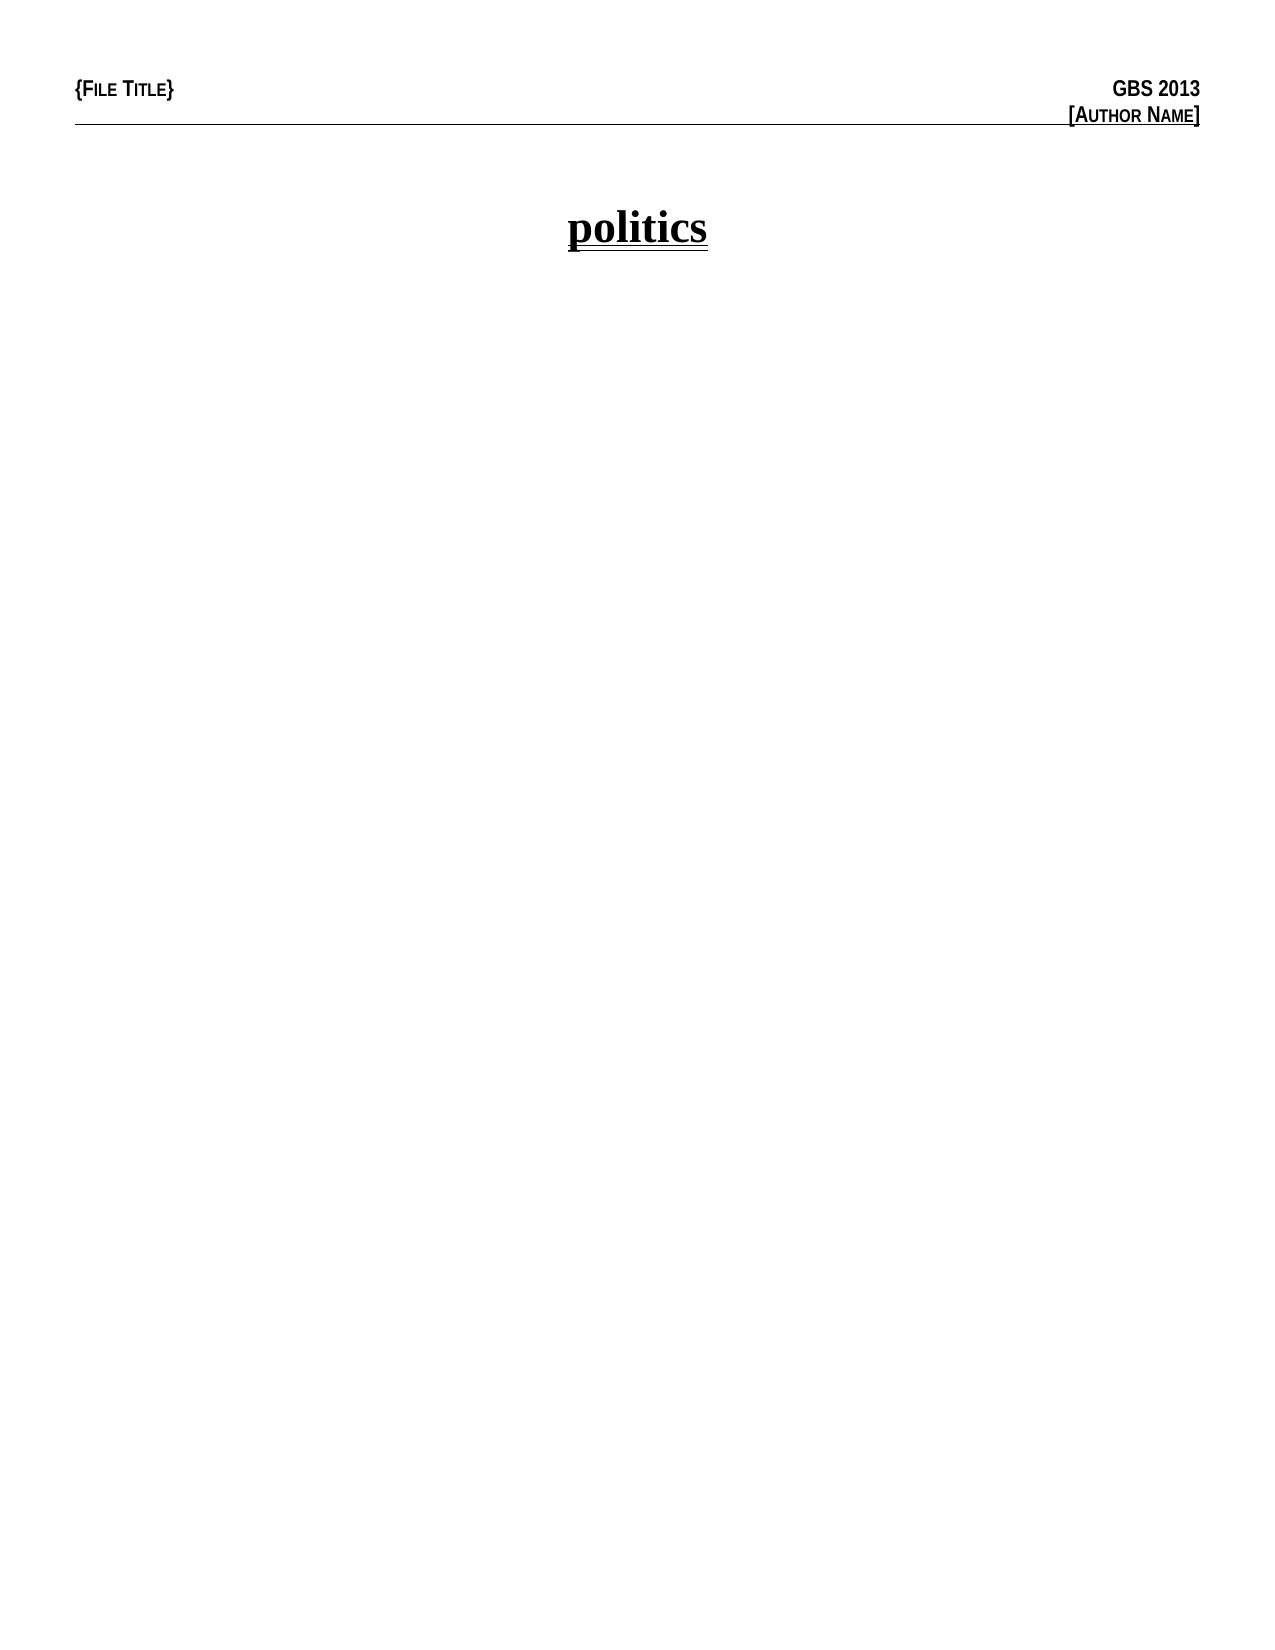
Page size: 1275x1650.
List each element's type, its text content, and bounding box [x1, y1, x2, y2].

subtitle politics [150, 200, 1125, 253]
